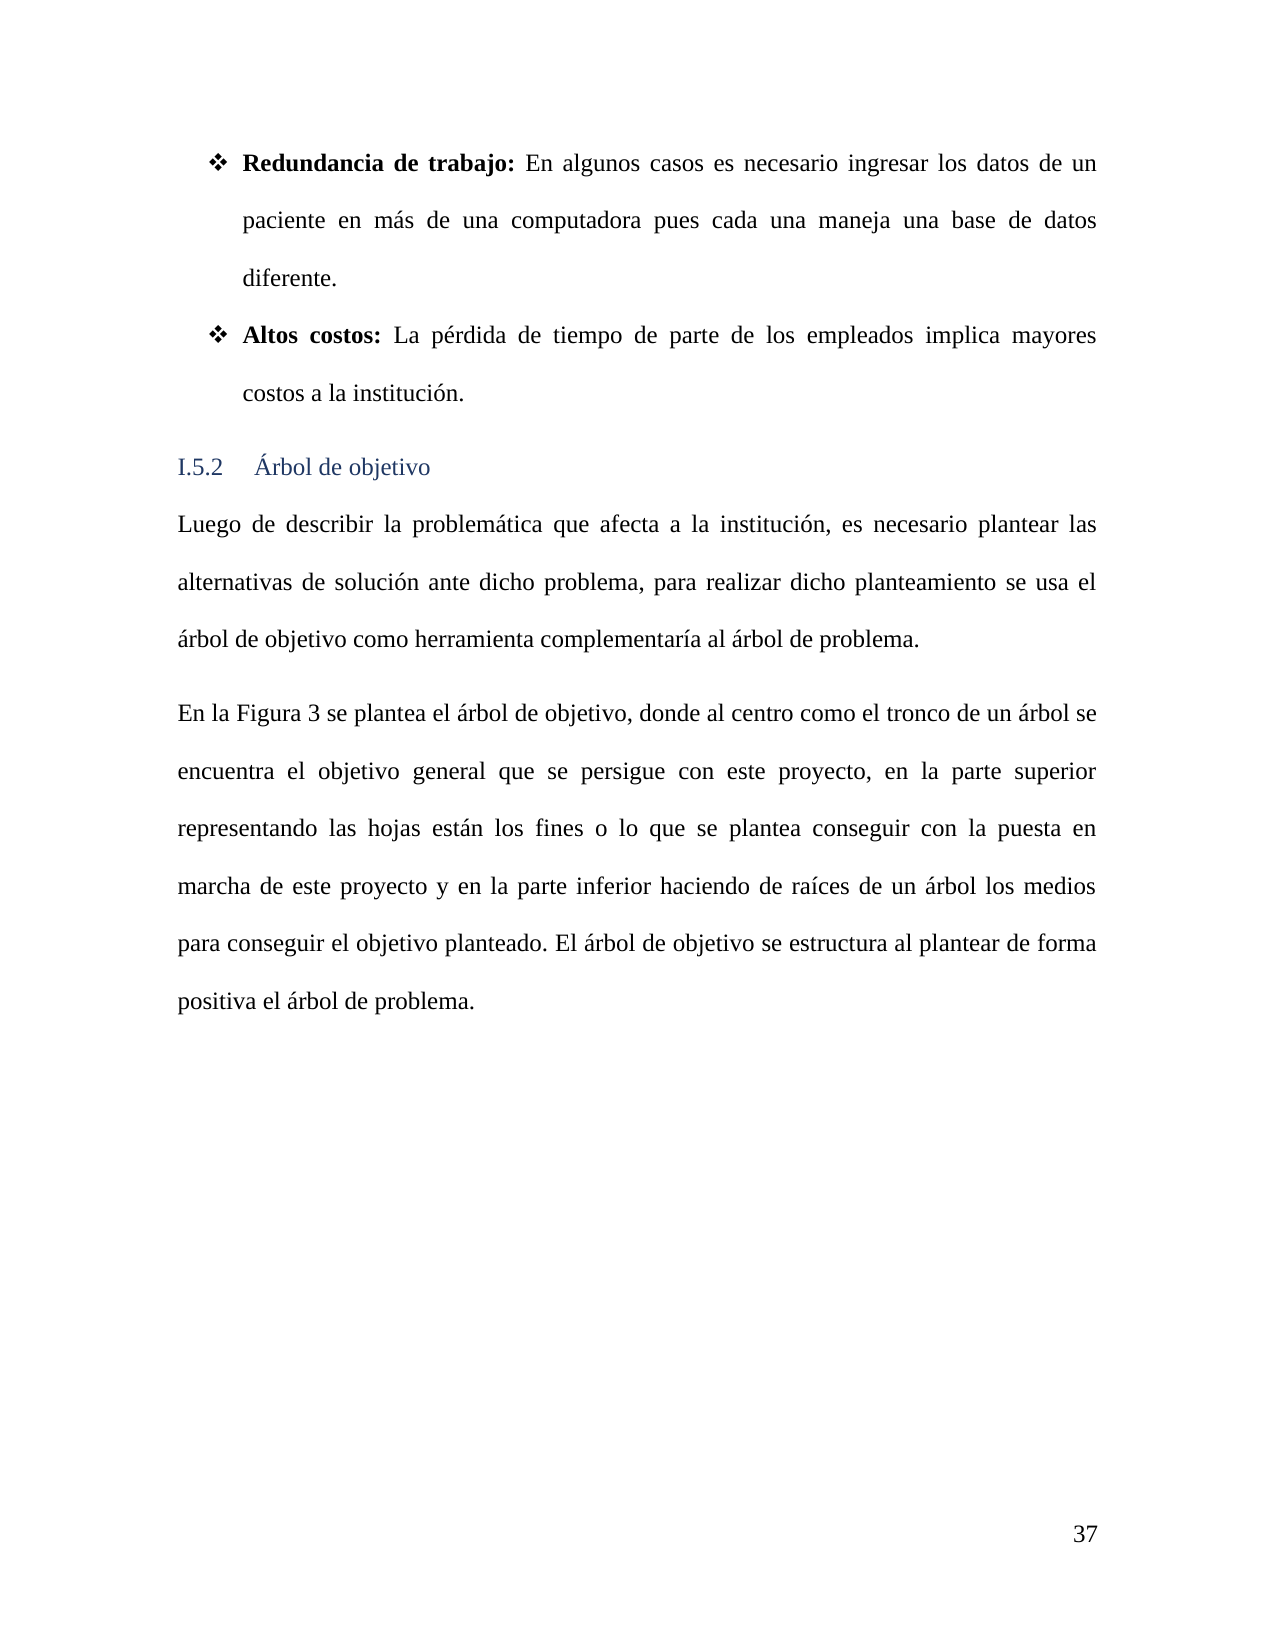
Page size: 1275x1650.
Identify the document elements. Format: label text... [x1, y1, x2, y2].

text Luego de describir la problemática que afecta a la institución, es necesario plantear las alternativas de solución ante dicho problema, para realizar dicho planteamiento se usa el árbol de objetivo como herramienta complementaría al árbol de problema. [177, 509, 1098, 653]
text En la Figura 3 se plantea el árbol de objetivo, donde al centro como el tronco de un árbol se encuentra el objetivo general que se persigue con este proyecto, en la parte superior representando las hojas están los fines o lo que se plantea conseguir con la puesta en marcha de este proyecto y en la parte inferior haciendo de raíces de un árbol los medios para conseguir el objetivo planteado. El árbol de objetivo se estructura al plantear de forma positiva el árbol de problema. [177, 698, 1098, 1015]
list Redundancia de trabajo: En algunos casos es necesario ingresar los datos de un paciente en más de una computadora pues cada una maneja una base de datos diferente. [207, 148, 1098, 291]
list Altos costos: La pérdida de tiempo de parte de los empleados implica mayores costos a la institución. [207, 320, 1098, 406]
subtitle Árbol de objetivo [177, 452, 1098, 481]
